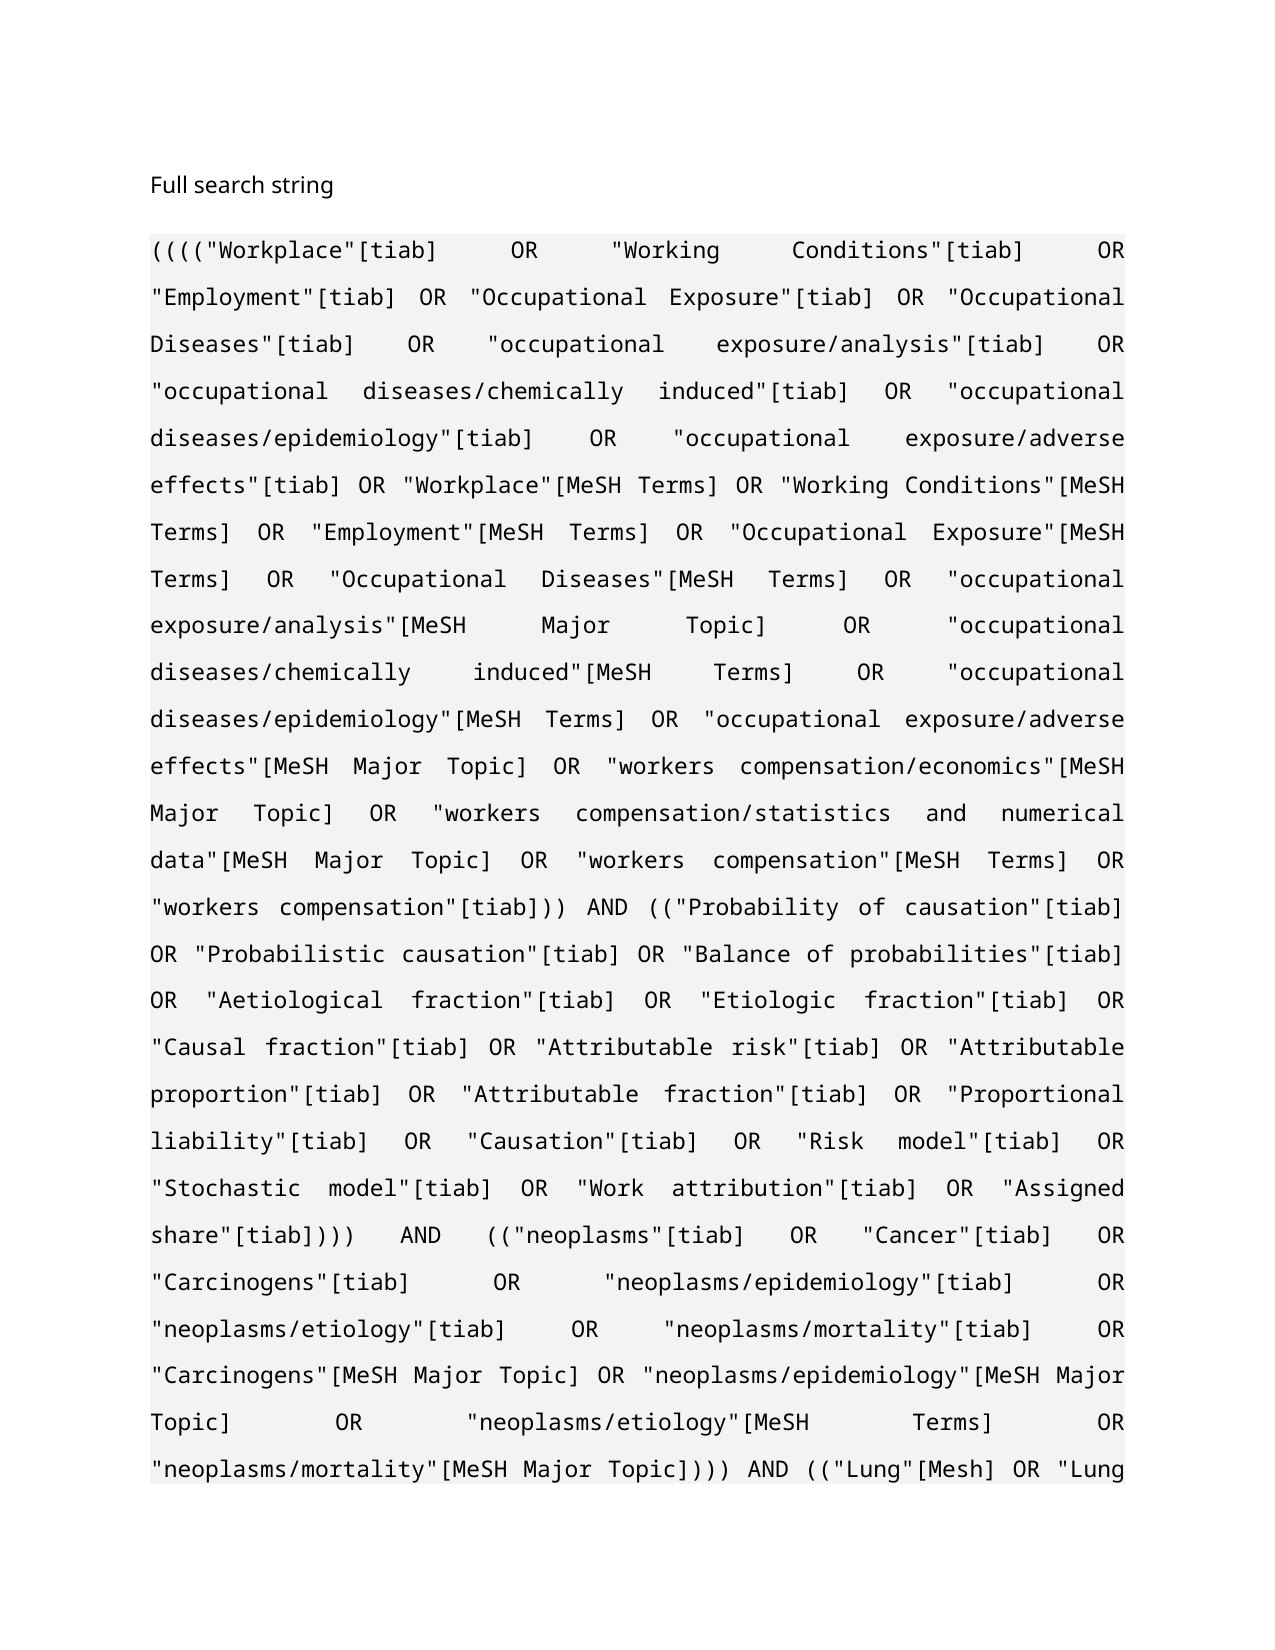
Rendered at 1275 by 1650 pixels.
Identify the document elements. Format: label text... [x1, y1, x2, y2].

text Full search string [150, 169, 1125, 200]
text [150, 234, 1125, 1484]
